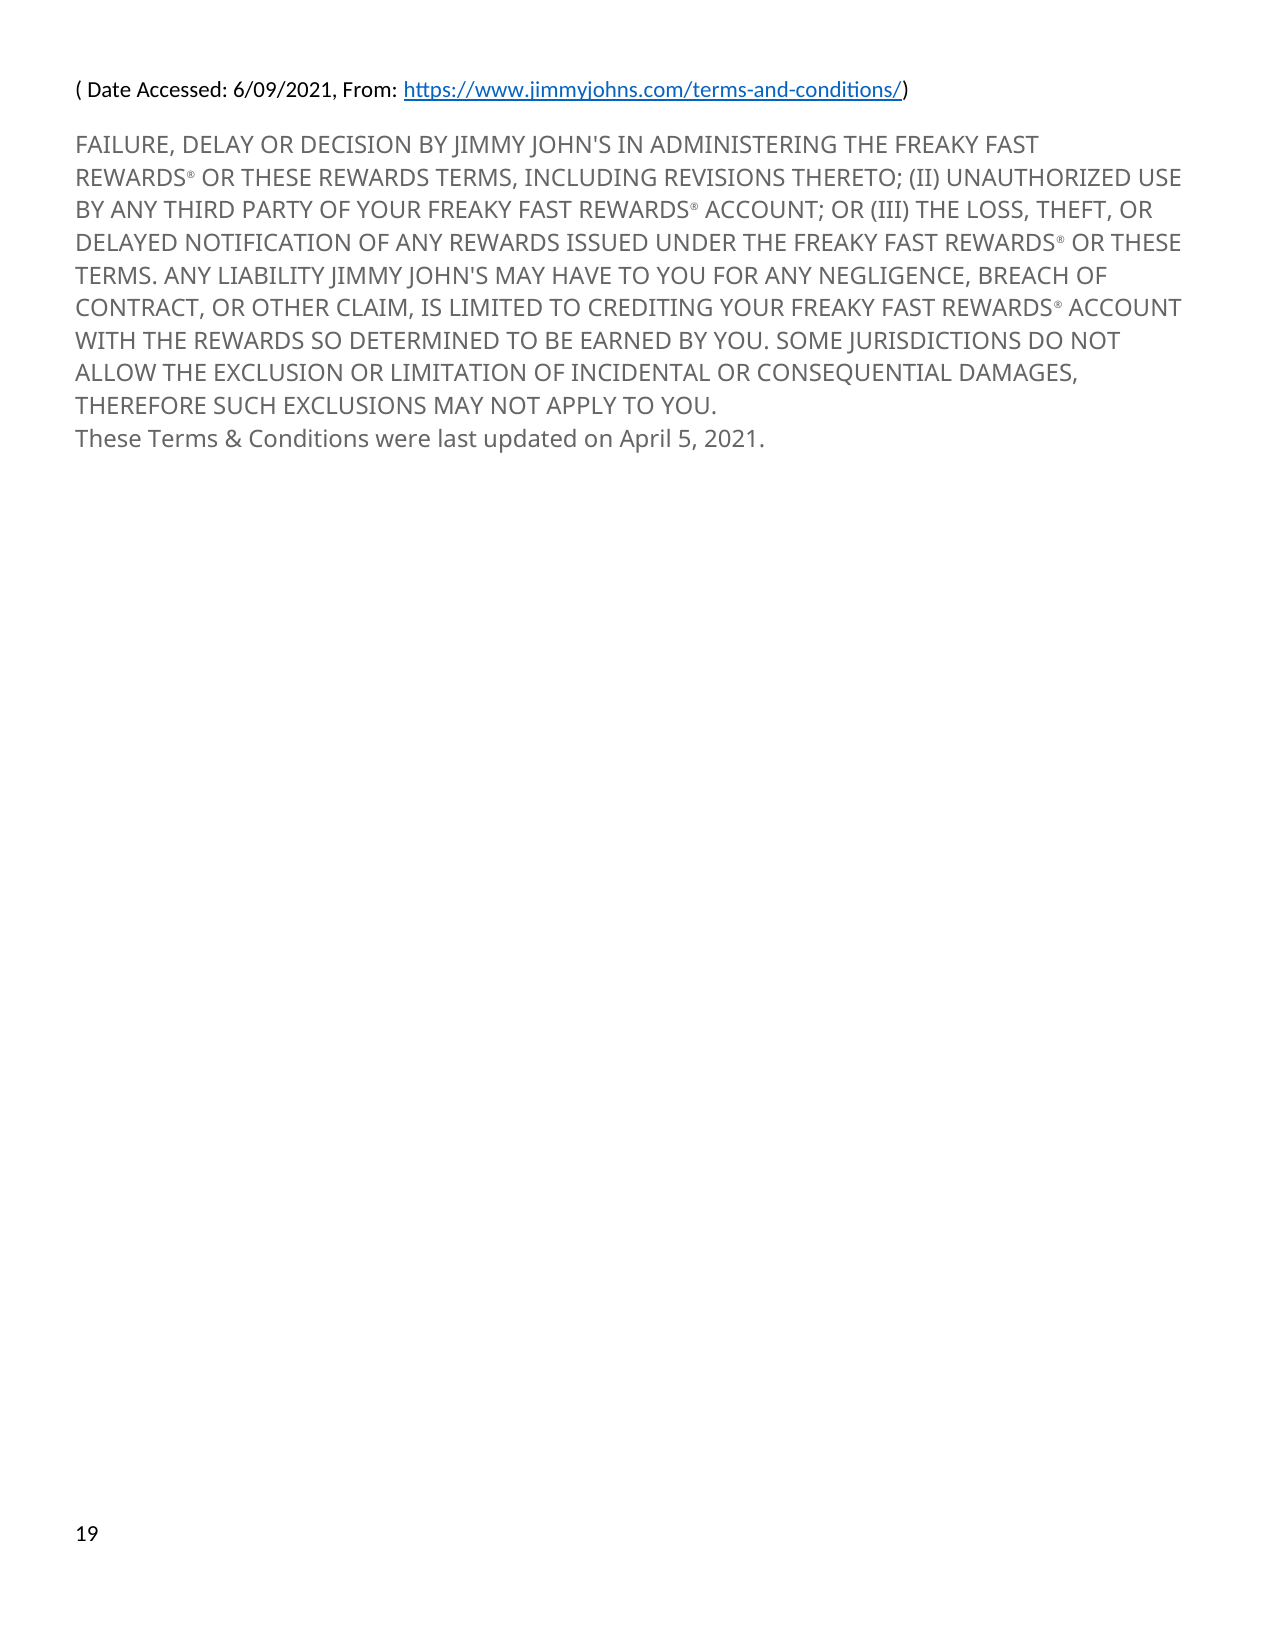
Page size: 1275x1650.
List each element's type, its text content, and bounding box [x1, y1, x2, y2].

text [75, 128, 1200, 421]
text These Terms & Conditions were last updated on April 5, 2021. [75, 421, 1200, 454]
